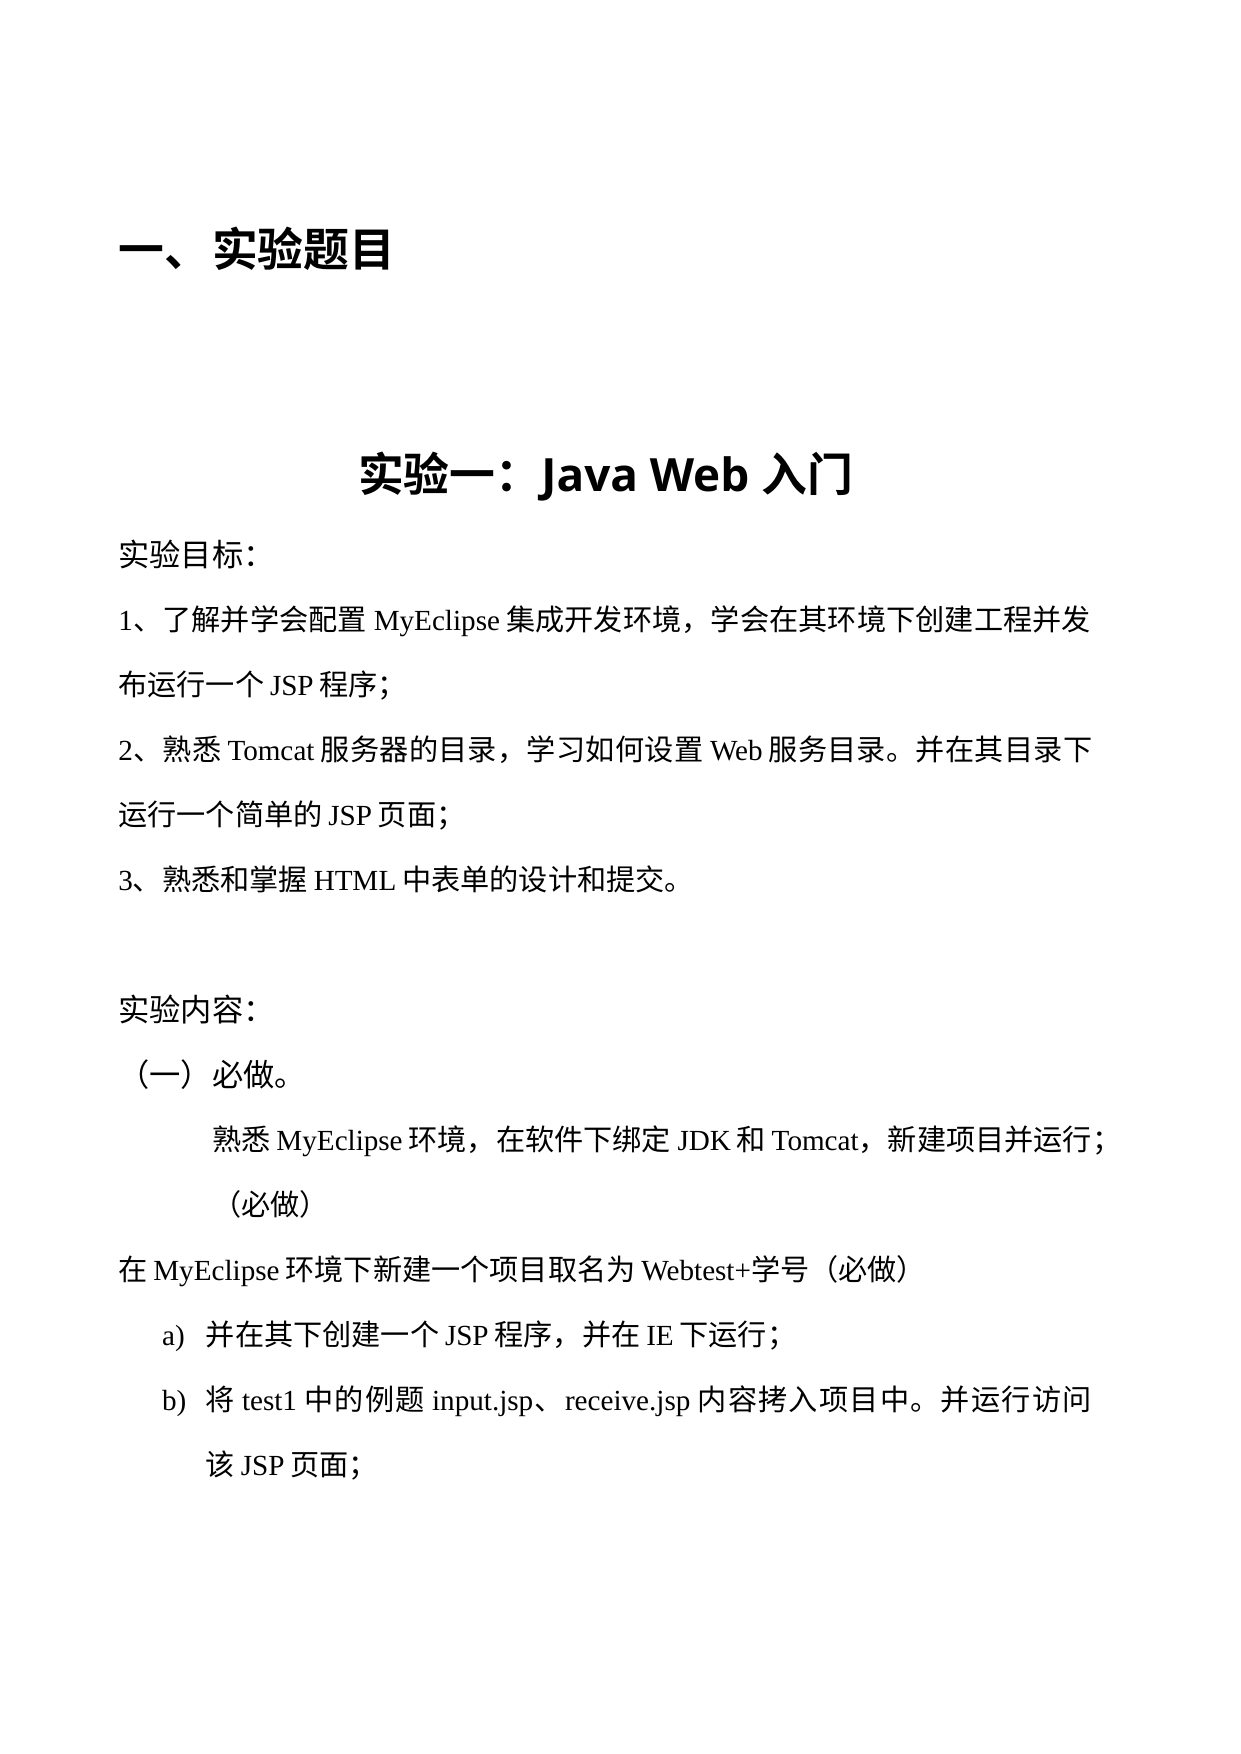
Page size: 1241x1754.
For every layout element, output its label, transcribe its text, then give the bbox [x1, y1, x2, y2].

subtitle 实验题目 [118, 197, 1093, 295]
text （一）必做。 [118, 1040, 1093, 1105]
text 2、熟悉Tomcat服务器的目录，学习如何设置Web服务目录。并在其目录下运行一个简单的JSP页面； [118, 715, 1093, 845]
text 在MyEclipse环境下新建一个项目取名为Webtest+学号（必做） [118, 1235, 1093, 1300]
text 实验内容： [118, 975, 1093, 1040]
list 将test1中的例题input.jsp、receive.jsp内容拷入项目中。并运行访问该JSP页面； [162, 1365, 1093, 1495]
text 3、熟悉和掌握HTML中表单的设计和提交。 [118, 845, 1093, 910]
text 1、了解并学会配置MyEclipse集成开发环境，学会在其环境下创建工程并发布运行一个JSP程序； [118, 585, 1093, 715]
text 熟悉MyEclipse环境，在软件下绑定JDK和Tomcat，新建项目并运行；（必做） [212, 1105, 1093, 1235]
list 并在其下创建一个JSP程序，并在IE下运行； [162, 1300, 1093, 1365]
text 实验一：Java Web 入门 [118, 423, 1093, 520]
text 实验目标： [118, 520, 1093, 585]
